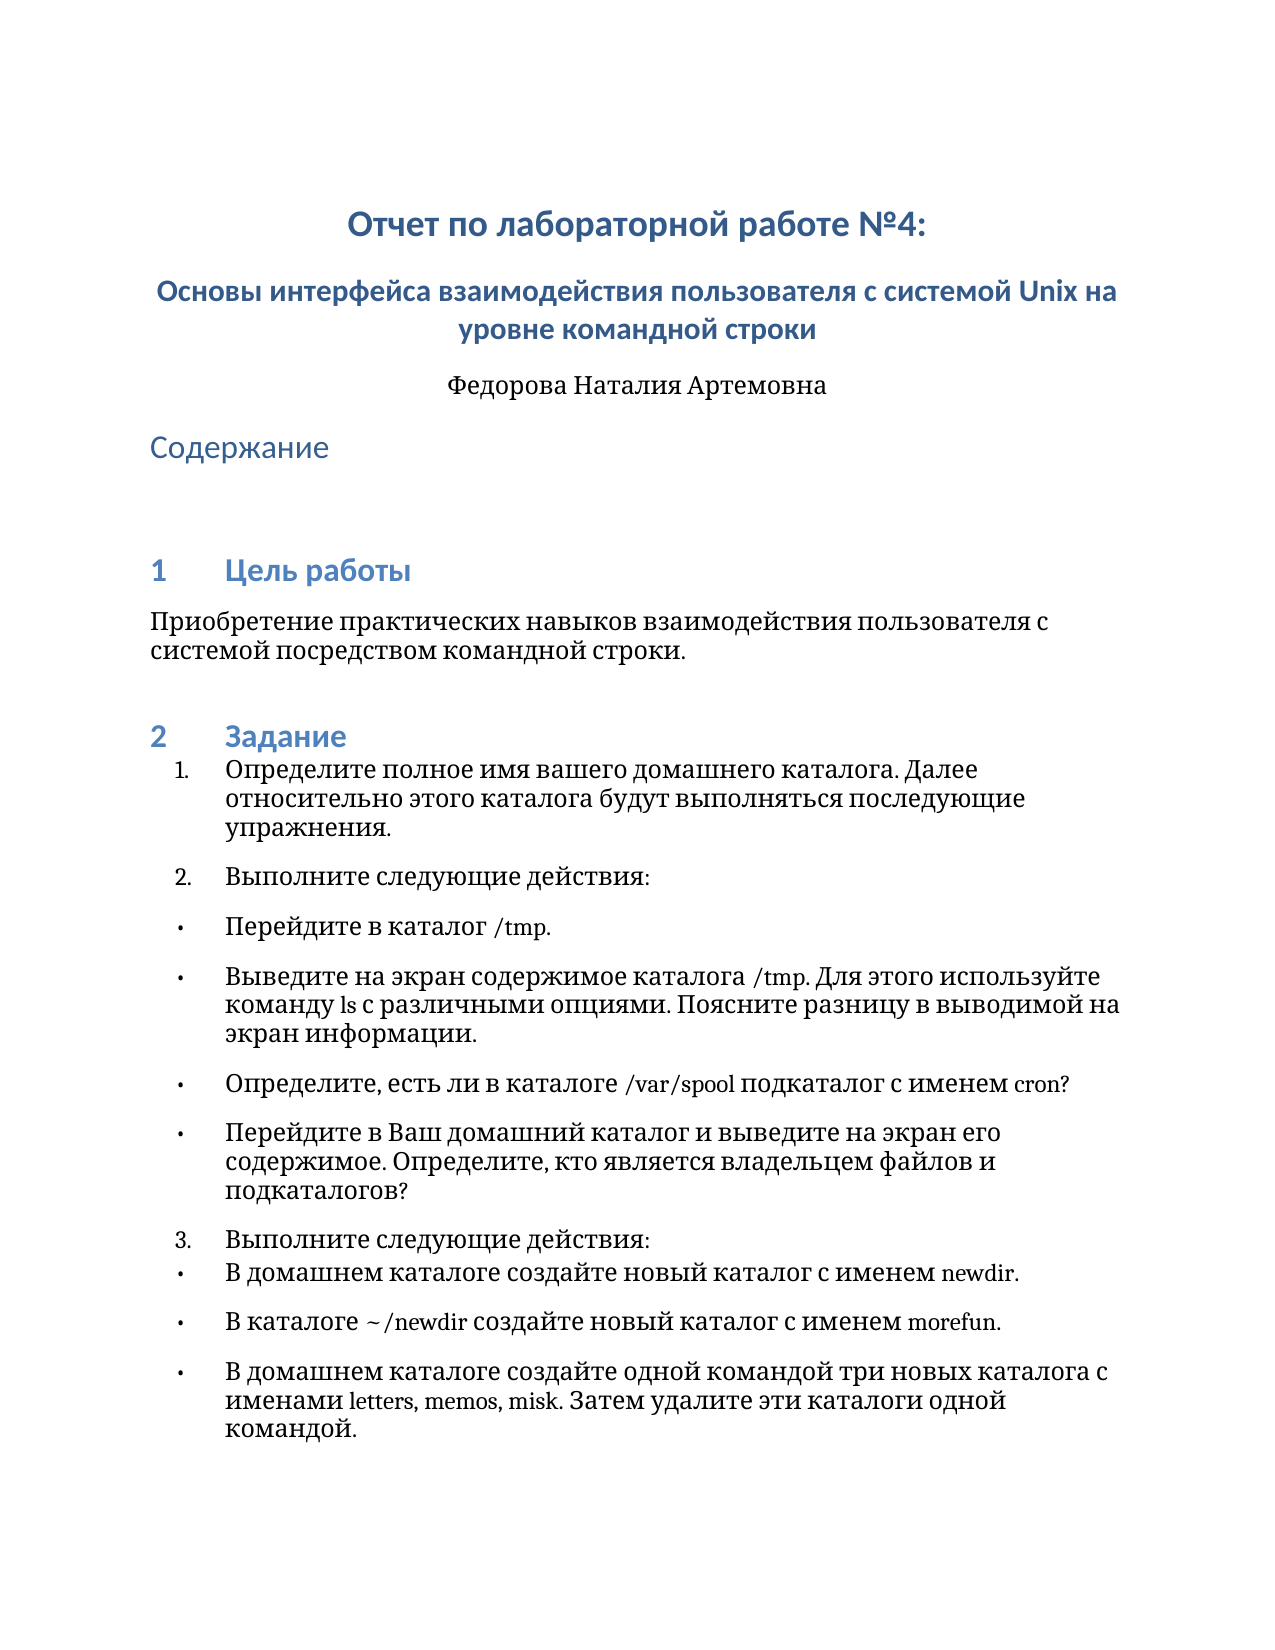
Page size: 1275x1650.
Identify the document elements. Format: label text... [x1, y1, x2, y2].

text Приобретение практических навыков взаимодействия пользователя с системой посредством командной строки. [150, 608, 1125, 666]
text Федорова Наталия Артемовна [150, 372, 1125, 401]
subtitle 2 Задание [150, 716, 1125, 756]
title Отчет по лабораторной работе №4: [150, 200, 1125, 246]
subtitle 1 Цель работы [150, 548, 1125, 589]
list В домашнем каталоге создайте одной командой три новых каталога с именами letters, memos, misk. Затем удалите эти каталоги одной командой. [175, 1358, 1125, 1444]
list В домашнем каталоге создайте новый каталог с именем newdir. [175, 1259, 1125, 1287]
list Выполните следующие действия: [175, 1226, 1125, 1255]
list Перейдите в каталог /tmp. [175, 913, 1125, 942]
list Определите, есть ли в каталоге /var/spool подкаталог с именем cron? [175, 1069, 1125, 1098]
list Перейдите в Ваш домашний каталог и выведите на экран его содержимое. Определите, кто является владельцем файлов и подкаталогов? [175, 1119, 1125, 1205]
list Выведите на экран содержимое каталога /tmp. Для этого используйте команду ls с различными опциями. Поясните разницу в выводимой на экран информации. [175, 962, 1125, 1049]
list Выполните следующие действия: [175, 863, 1125, 892]
list Определите полное имя вашего домашнего каталога. Далее относительно этого каталога будут выполняться последующие упражнения. [175, 756, 1125, 842]
list В каталоге ~/newdir создайте новый каталог с именем morefun. [175, 1308, 1125, 1337]
subtitle Основы интерфейса взаимодействия пользователя с системой Unix на уровне командной строки [150, 271, 1125, 347]
